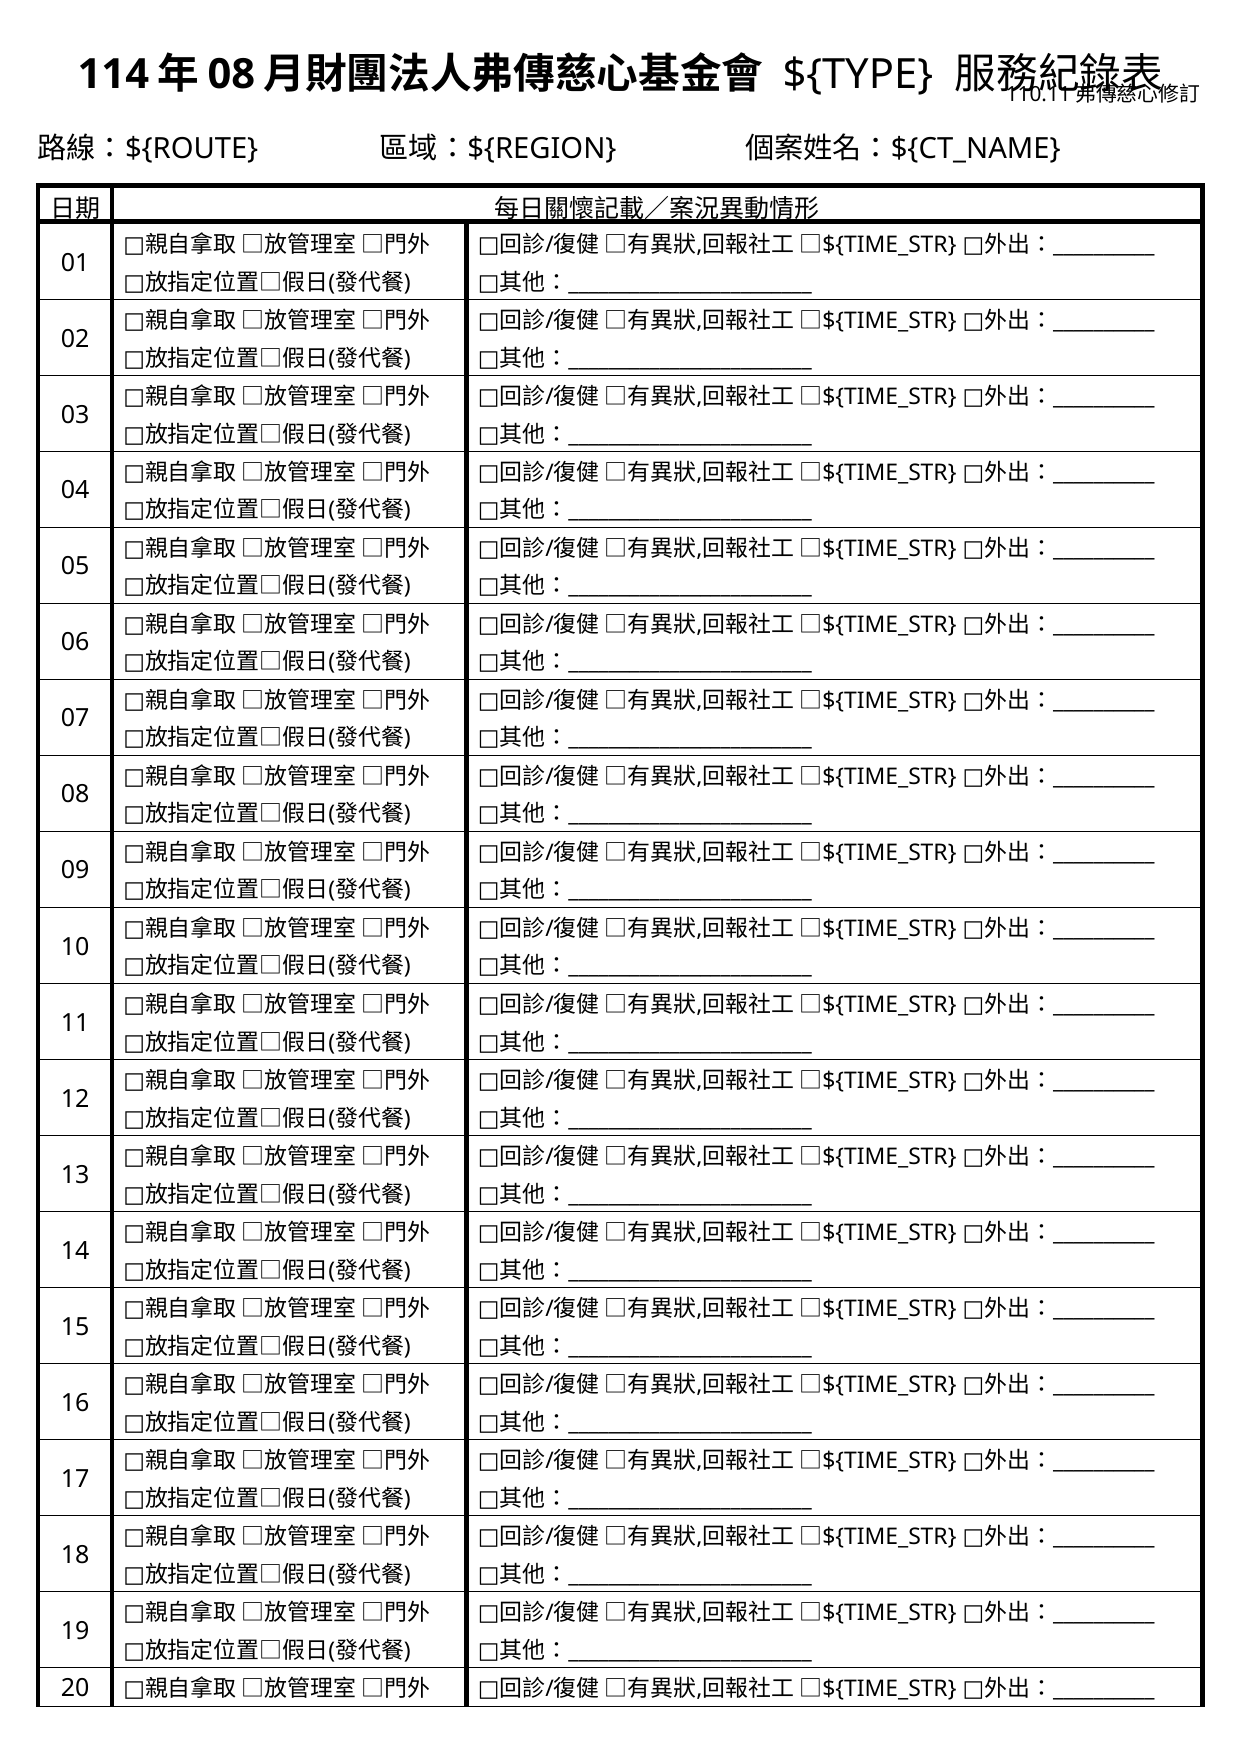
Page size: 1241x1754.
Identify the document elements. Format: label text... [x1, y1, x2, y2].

table_cell 09 [40, 832, 110, 907]
table_cell 19 [40, 1592, 110, 1667]
table_cell 18 [40, 1516, 110, 1591]
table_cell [114, 1668, 464, 1706]
table_cell □親自拿取 □放管理室 □門外 □放指定位置□假日(發代餐) [114, 1288, 464, 1363]
table_cell 04 [40, 452, 110, 527]
table_cell □回診/復健 □有異狀,回報社工 □${TIME_STR} □外出：__________ □其他：________________________ [469, 604, 1200, 679]
table_header 每日關懷記載／案況異動情形 [114, 188, 1200, 219]
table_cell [114, 1592, 464, 1667]
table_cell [469, 1516, 1200, 1591]
table_header 日期 [40, 188, 110, 219]
table_cell 12 [40, 1060, 110, 1135]
table_cell 03 [40, 376, 110, 451]
table_cell □回診/復健 □有異狀,回報社工 □${TIME_STR} □外出：__________ □其他：________________________ [469, 1364, 1200, 1439]
text 114年08月財團法人弗傳慈心基金會 ${TYPE} 服務紀錄表 [29, 33, 1211, 108]
table_cell 11 [40, 984, 110, 1059]
table_cell □親自拿取 □放管理室 □門外 □放指定位置□假日(發代餐) [114, 680, 464, 755]
table_cell □親自拿取 □放管理室 □門外 □放指定位置□假日(發代餐) [114, 984, 464, 1059]
table_cell □親自拿取 □放管理室 □門外 □放指定位置□假日(發代餐) [114, 1440, 464, 1515]
table_cell □親自拿取 □放管理室 □門外 □放指定位置□假日(發代餐) [114, 528, 464, 603]
text 路線：${ROUTE} 區域：${REGION} 個案姓名：${CT_NAME} [29, 108, 1211, 183]
table_cell □親自拿取 □放管理室 □門外 □放指定位置□假日(發代餐) [114, 604, 464, 679]
table_cell □回診/復健 □有異狀,回報社工 □${TIME_STR} □外出：__________ □其他：________________________ [469, 1060, 1200, 1135]
table_cell 05 [40, 528, 110, 603]
table_cell □親自拿取 □放管理室 □門外 □放指定位置□假日(發代餐) [114, 756, 464, 831]
table_cell 13 [40, 1136, 110, 1211]
table_cell □親自拿取 □放管理室 □門外 □放指定位置□假日(發代餐) [114, 452, 464, 527]
table_cell □親自拿取 □放管理室 □門外 □放指定位置□假日(發代餐) [114, 1364, 464, 1439]
table_cell □回診/復健 □有異狀,回報社工 □${TIME_STR} □外出：__________ □其他：________________________ [469, 224, 1200, 299]
table_cell □回診/復健 □有異狀,回報社工 □${TIME_STR} □外出：__________ □其他：________________________ [469, 300, 1200, 375]
table_cell □回診/復健 □有異狀,回報社工 □${TIME_STR} □外出：__________ □其他：________________________ [469, 1136, 1200, 1211]
table_cell 10 [40, 908, 110, 983]
table_cell □回診/復健 □有異狀,回報社工 □${TIME_STR} □外出：__________ □其他：________________________ [469, 376, 1200, 451]
table_cell □回診/復健 □有異狀,回報社工 □${TIME_STR} □外出：__________ □其他：________________________ [469, 1440, 1200, 1515]
table_cell □親自拿取 □放管理室 □門外 □放指定位置□假日(發代餐) [114, 1060, 464, 1135]
table_cell □親自拿取 □放管理室 □門外 □放指定位置□假日(發代餐) [114, 1212, 464, 1287]
table_cell 14 [40, 1212, 110, 1287]
table_cell □回診/復健 □有異狀,回報社工 □${TIME_STR} □外出：__________ □其他：________________________ [469, 756, 1200, 831]
table_cell 15 [40, 1288, 110, 1363]
table_cell □回診/復健 □有異狀,回報社工 □${TIME_STR} □外出：__________ □其他：________________________ [469, 528, 1200, 603]
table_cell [469, 1592, 1200, 1667]
table_cell 20 [40, 1668, 110, 1706]
table_cell □親自拿取 □放管理室 □門外 □放指定位置□假日(發代餐) [114, 832, 464, 907]
table_cell □親自拿取 □放管理室 □門外 □放指定位置□假日(發代餐) [114, 376, 464, 451]
table_cell □回診/復健 □有異狀,回報社工 □${TIME_STR} □外出：__________ □其他：________________________ [469, 908, 1200, 983]
table_cell □親自拿取 □放管理室 □門外 □放指定位置□假日(發代餐) [114, 908, 464, 983]
table_cell 07 [40, 680, 110, 755]
table_cell 17 [40, 1440, 110, 1515]
table_cell 02 [40, 300, 110, 375]
table_cell 16 [40, 1364, 110, 1439]
table_cell □回診/復健 □有異狀,回報社工 □${TIME_STR} □外出：__________ □其他：________________________ [469, 1212, 1200, 1287]
table_cell □親自拿取 □放管理室 □門外 □放指定位置□假日(發代餐) [114, 1136, 464, 1211]
table_cell □回診/復健 □有異狀,回報社工 □${TIME_STR} □外出：__________ □其他：________________________ [469, 1288, 1200, 1363]
table_cell 01 [40, 224, 110, 299]
table_cell □親自拿取 □放管理室 □門外 □放指定位置□假日(發代餐) [114, 1516, 464, 1591]
table_cell □回診/復健 □有異狀,回報社工 □${TIME_STR} □外出：__________ □其他：________________________ [469, 832, 1200, 907]
table_cell □回診/復健 □有異狀,回報社工 □${TIME_STR} □外出：__________ □其他：________________________ [469, 984, 1200, 1059]
table_cell □回診/復健 □有異狀,回報社工 □${TIME_STR} □外出：__________ □其他：________________________ [469, 680, 1200, 755]
table_cell □親自拿取 □放管理室 □門外 □放指定位置□假日(發代餐) [114, 300, 464, 375]
table_cell 08 [40, 756, 110, 831]
table_cell 06 [40, 604, 110, 679]
table_cell □回診/復健 □有異狀,回報社工 □${TIME_STR} □外出：__________ □其他：________________________ [469, 452, 1200, 527]
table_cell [469, 1668, 1200, 1706]
table_cell □親自拿取 □放管理室 □門外 □放指定位置□假日(發代餐) [114, 224, 464, 299]
